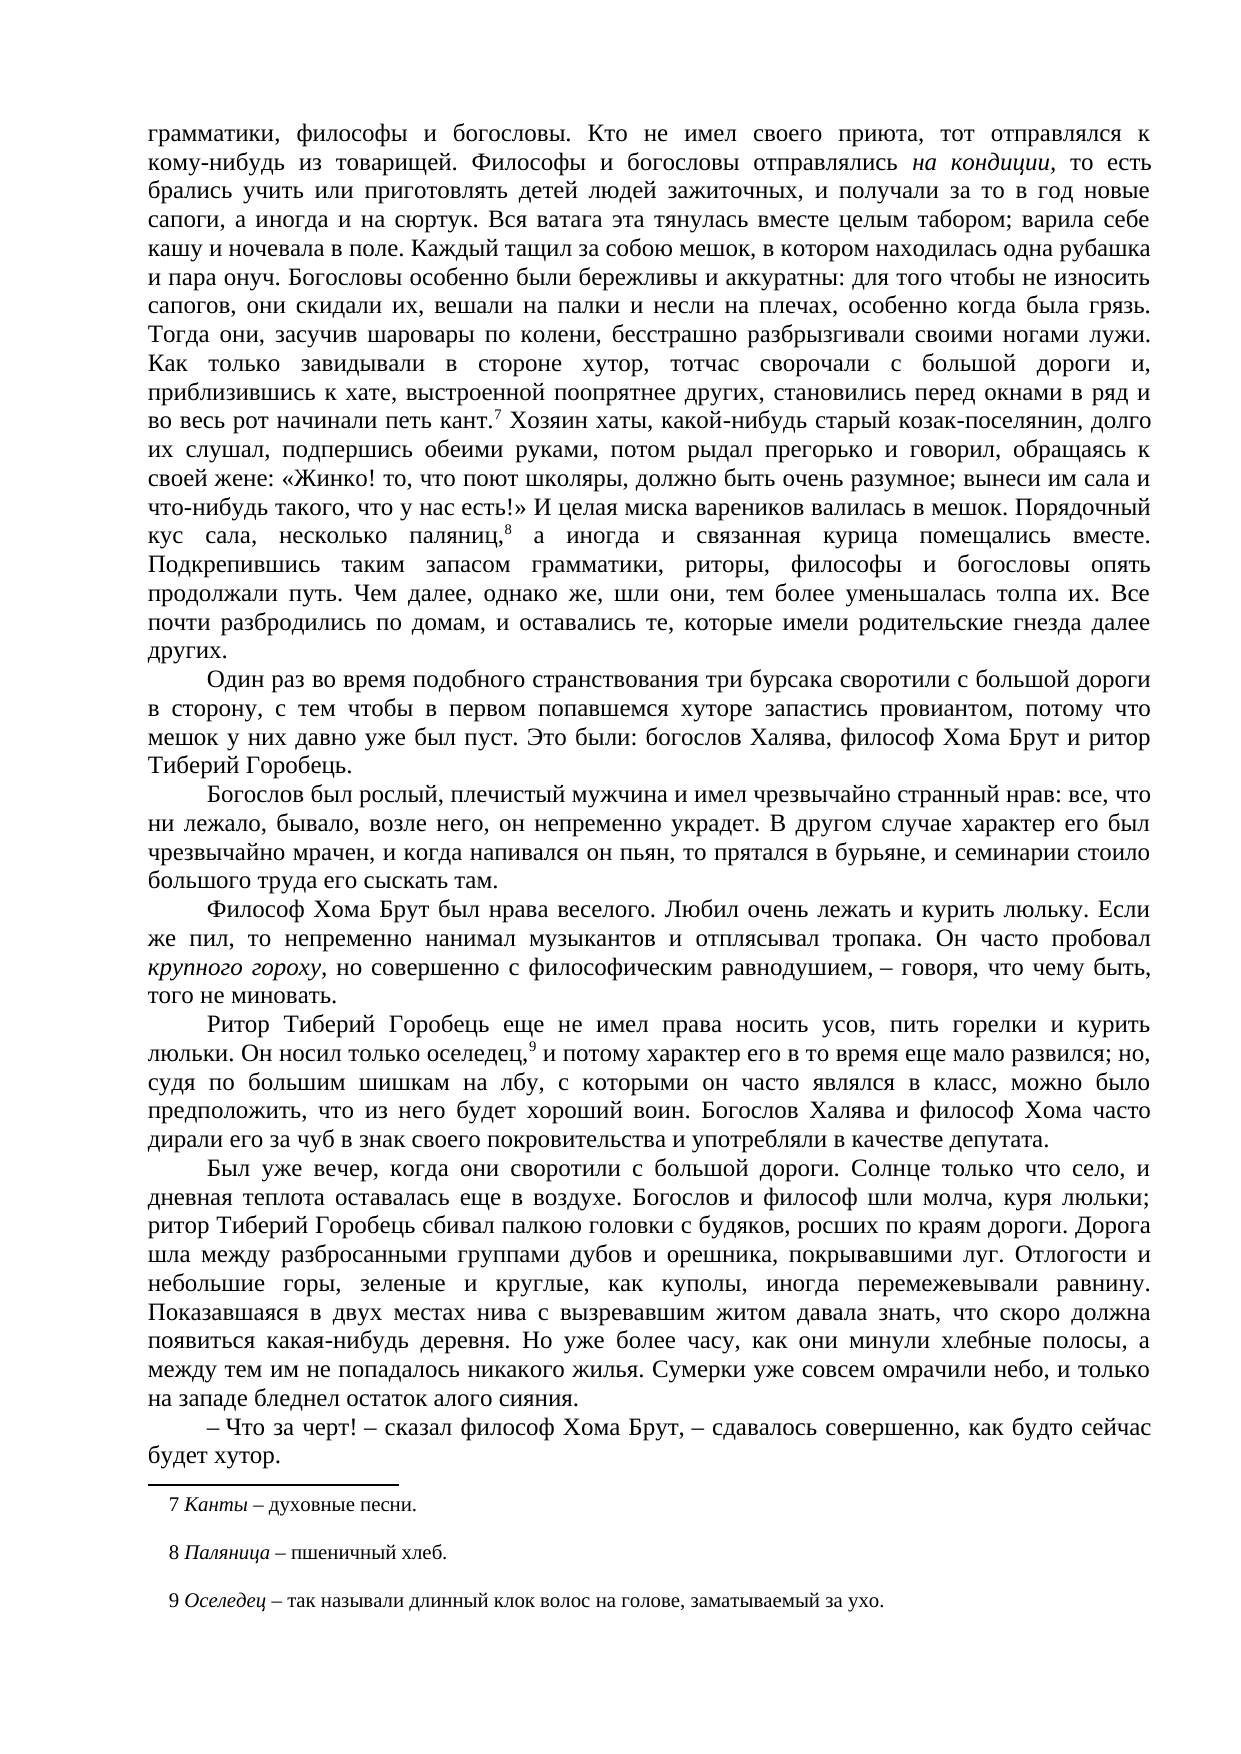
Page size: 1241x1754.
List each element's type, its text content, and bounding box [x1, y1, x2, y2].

text Один раз во время подобного странствования три бурсака своротили с большой дороги в сторону, с тем чтобы в первом попавшемся хуторе запастись провиантом, потому что мешок у них давно уже был пуст. Это были: богослов Халява, философ Хома Брут и ритор Тиберий Горобець. [148, 664, 1152, 779]
text Ритор Тиберий Горобець еще не имел права носить усов, пить горелки и курить люльки. Он носил только оселедец, и потому характер его в то время еще мало развился; но, судя по большим шишкам на лбу, с которыми он часто являлся в класс, можно было предположить, что из него будет хороший воин. Богослов Халява и философ Хома часто дирали его за чуб в знак своего покровительства и употребляли в качестве депутата. [148, 1009, 1152, 1153]
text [148, 118, 1152, 664]
text Философ Хома Брут был нрава веселого. Любил очень лежать и курить люльку. Если же пил, то непременно нанимал музыкантов и отплясывал тропака. Он часто пробовал крупного гороху, но совершенно с философическим равнодушием, – говоря, что чему быть, того не миновать. [148, 894, 1152, 1009]
text Богослов был рослый, плечистый мужчина и имел чрезвычайно странный нрав: все, что ни лежало, бывало, возле него, он непременно украдет. В другом случае характер его был чрезвычайно мрачен, и когда напивался он пьян, то прятался в бурьяне, и семинарии стоило большого труда его сыскать там. [148, 779, 1152, 894]
text – Что за черт! – сказал философ Хома Брут, – сдавалось совершенно, как будто сейчас будет хутор. [148, 1412, 1152, 1469]
text Был уже вечер, когда они своротили с большой дороги. Солнце только что село, и дневная теплота оставалась еще в воздухе. Богослов и философ шли молча, куря люльки; ритор Тиберий Горобець сбивал палкою головки с будяков, росших по краям дороги. Дорога шла между разбросанными группами дубов и орешника, покрывавшими луг. Отлогости и небольшие горы, зеленые и круглые, как куполы, иногда перемежевывали равнину. Показавшаяся в двух местах нива с вызревавшим житом давала знать, что скоро должна появиться какая-нибудь деревня. Но уже более часу, как они минули хлебные полосы, а между тем им не попадалось никакого жилья. Сумерки уже совсем омрачили небо, и только на западе бледнел остаток алого сияния. [148, 1153, 1152, 1412]
